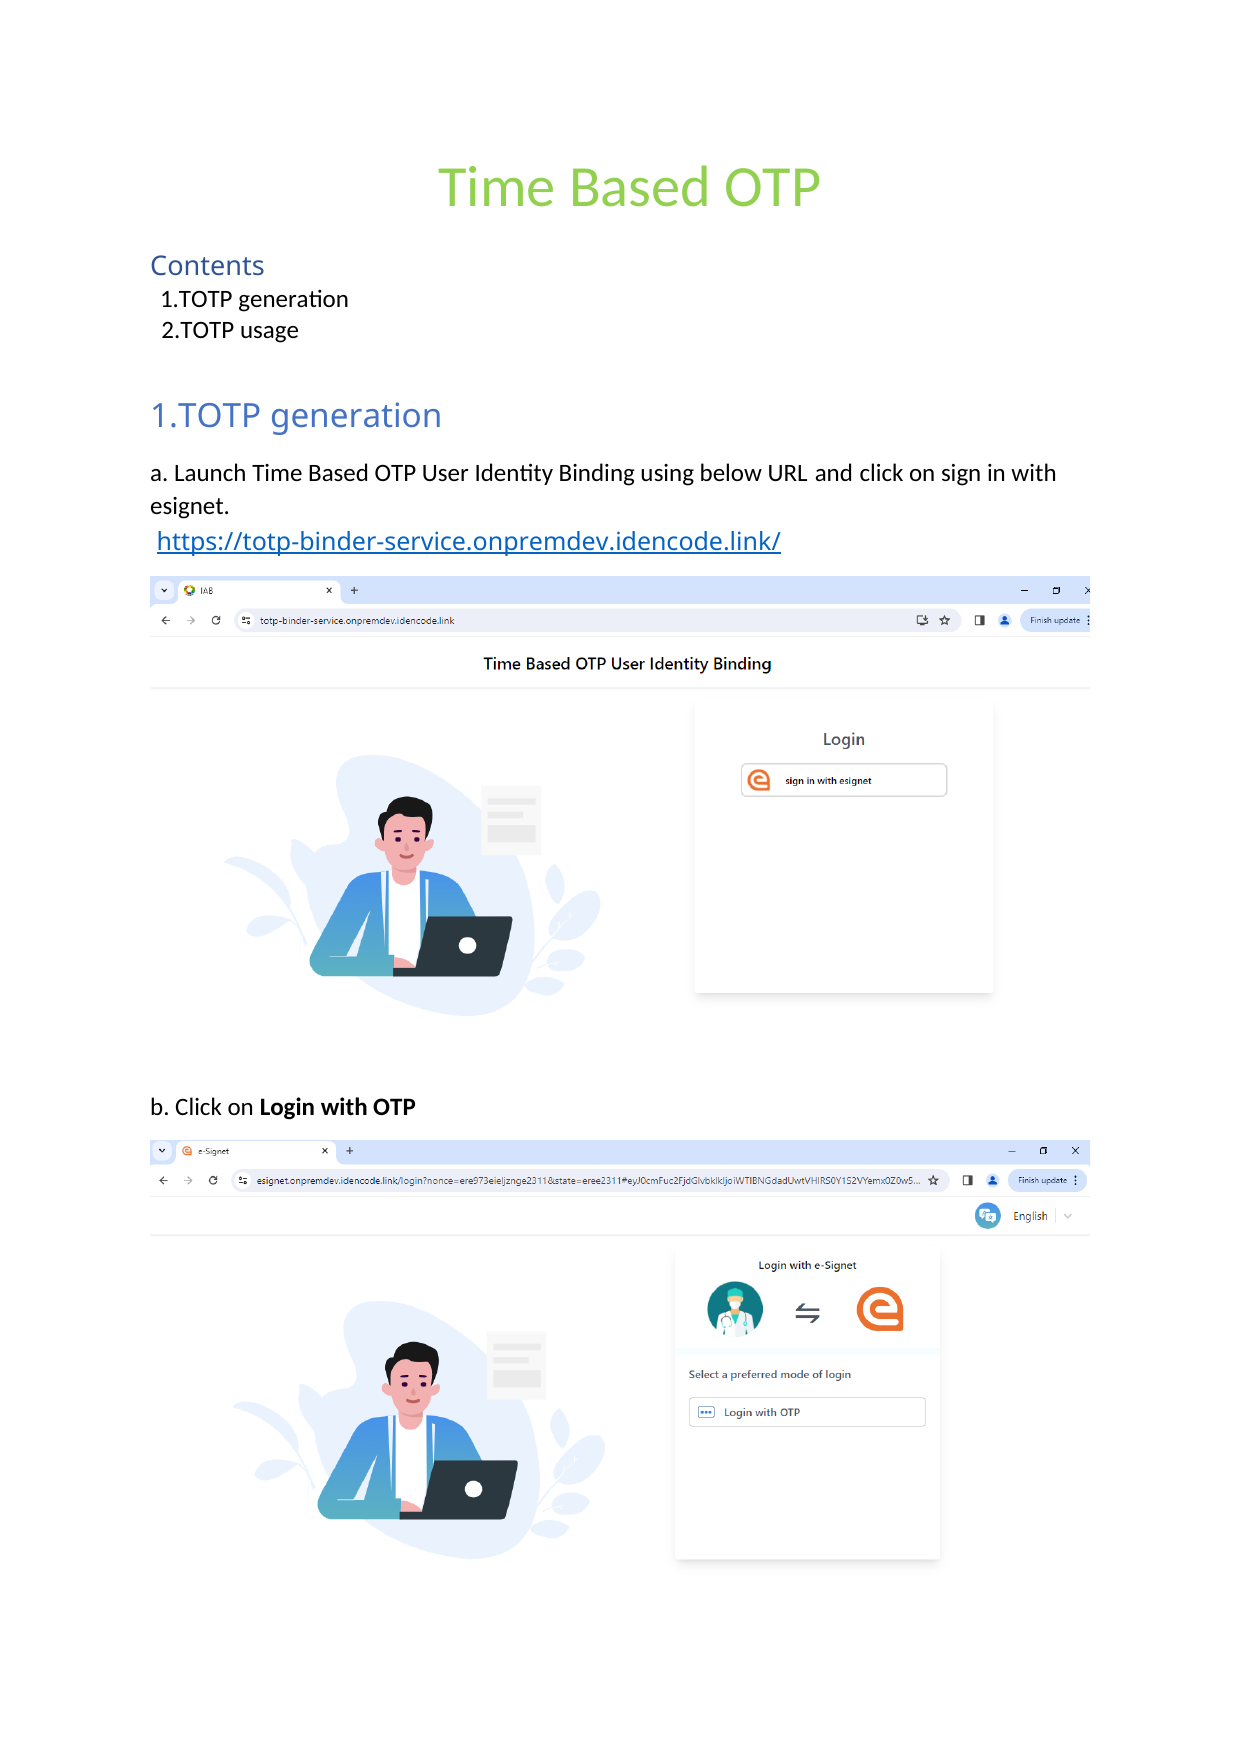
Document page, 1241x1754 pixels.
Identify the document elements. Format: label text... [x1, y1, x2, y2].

text 1.TOTP generation 2.TOTP usage [150, 284, 1090, 345]
picture [150, 1140, 1091, 1586]
text Time Based OTP [150, 150, 1090, 221]
text Contents [150, 247, 1090, 284]
text b. Click on Login with OTP [150, 1091, 1090, 1121]
text a. Launch Time Based OTP User Identity Binding using below URL and click on sign in with esignet. https://totp-binder-service.onpremdev.idencode.link/ [150, 457, 1090, 557]
text 1.TOTP generation [150, 392, 1090, 437]
picture [150, 576, 1091, 1019]
